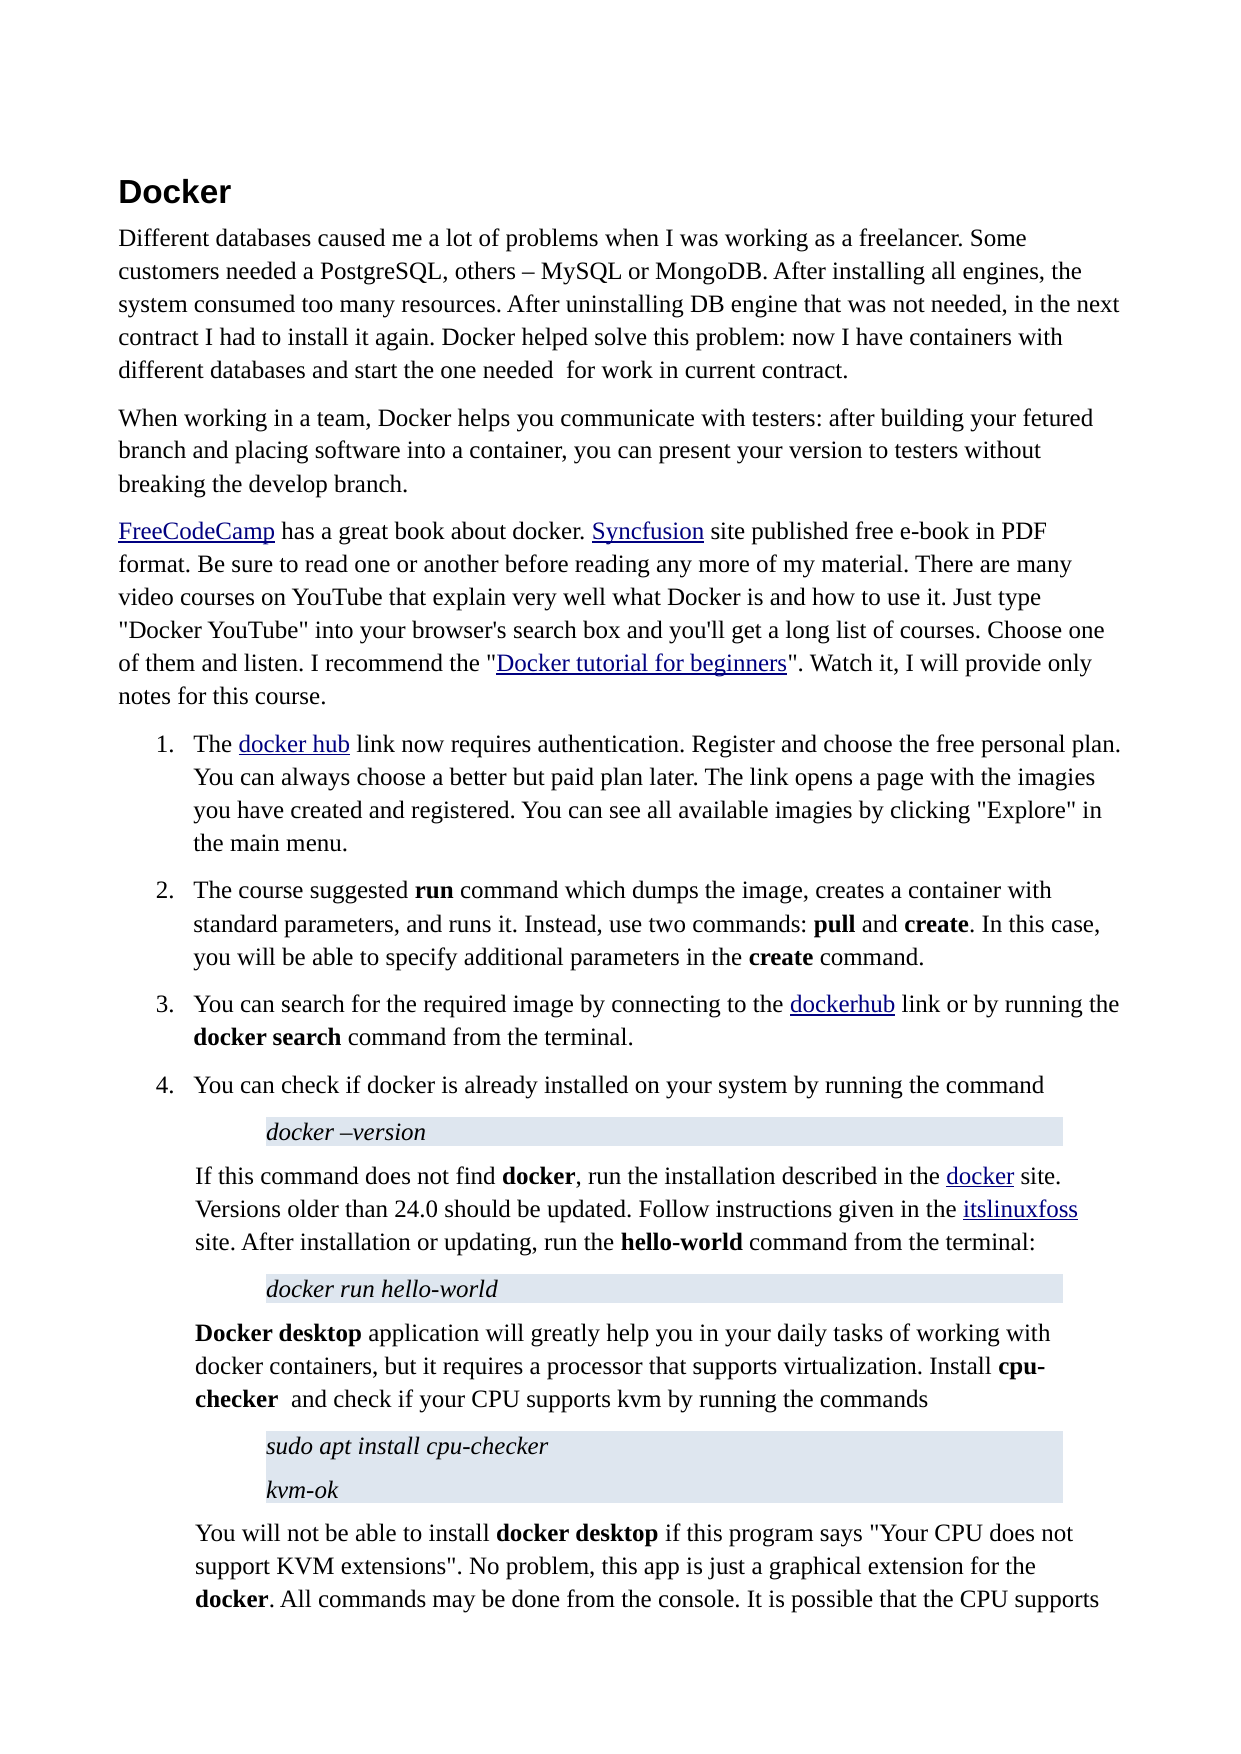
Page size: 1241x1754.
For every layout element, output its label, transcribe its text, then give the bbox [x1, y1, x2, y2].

list The course suggested run command which dumps the image, creates a container with standard parameters, and runs it. Instead, use two commands: pull and create. In this case, you will be able to specify additional parameters in the create command. [156, 876, 1122, 970]
text sudo apt install cpu-checker [266, 1431, 1063, 1460]
text docker –version [266, 1117, 1063, 1146]
text Docker desktop application will greatly help you in your daily tasks of working with docker containers, but it requires a processor that supports virtualization. Install cpu-checker and check if your CPU supports kvm by running the commands [195, 1318, 1122, 1413]
text kvm-ok [266, 1475, 1063, 1503]
text When working in a team, Docker helps you communicate with testers: after building your fetured branch and placing software into a container, you can present your version to testers without breaking the develop branch. [118, 403, 1122, 497]
list You can search for the required image by connecting to the dockerhub link or by running the docker search command from the terminal. [156, 989, 1122, 1051]
subtitle Docker [118, 172, 1122, 210]
list The docker hub link now requires authentication. Register and choose the free personal plan. You can always choose a better but paid plan later. The link opens a page with the imagies you have created and registered. You can see all available imagies by clicking "Explore" in the main menu. [156, 729, 1122, 857]
text Different databases caused me a lot of problems when I was working as a freelancer. Some customers needed a PostgreSQL, others – MySQL or MongoDB. After installing all engines, the system consumed too many resources. After uninstalling DB engine that was not needed, in the next contract I had to install it again. Docker helped solve this problem: now I have containers with different databases and start the one needed for work in current contract. [118, 223, 1122, 384]
text If this command does not find docker, run the installation described in the docker site. Versions older than 24.0 should be updated. Follow instructions given in the itslinuxfoss site. After installation or updating, run the hello-world command from the terminal: [195, 1161, 1122, 1256]
text docker run hello-world [266, 1274, 1063, 1303]
list You can check if docker is already installed on your system by running the command [156, 1070, 1122, 1099]
text FreeCodeCamp has a great book about docker. Syncfusion site published free e-book in PDF format. Be sure to read one or another before reading any more of my material. There are many video courses on YouTube that explain very well what Docker is and how to use it. Just type "Docker YouTube" into your browser's search box and you'll get a long list of courses. Choose one of them and listen. I recommend the "Docker tutorial for beginners". Watch it, I will provide only notes for this course. [118, 516, 1122, 710]
